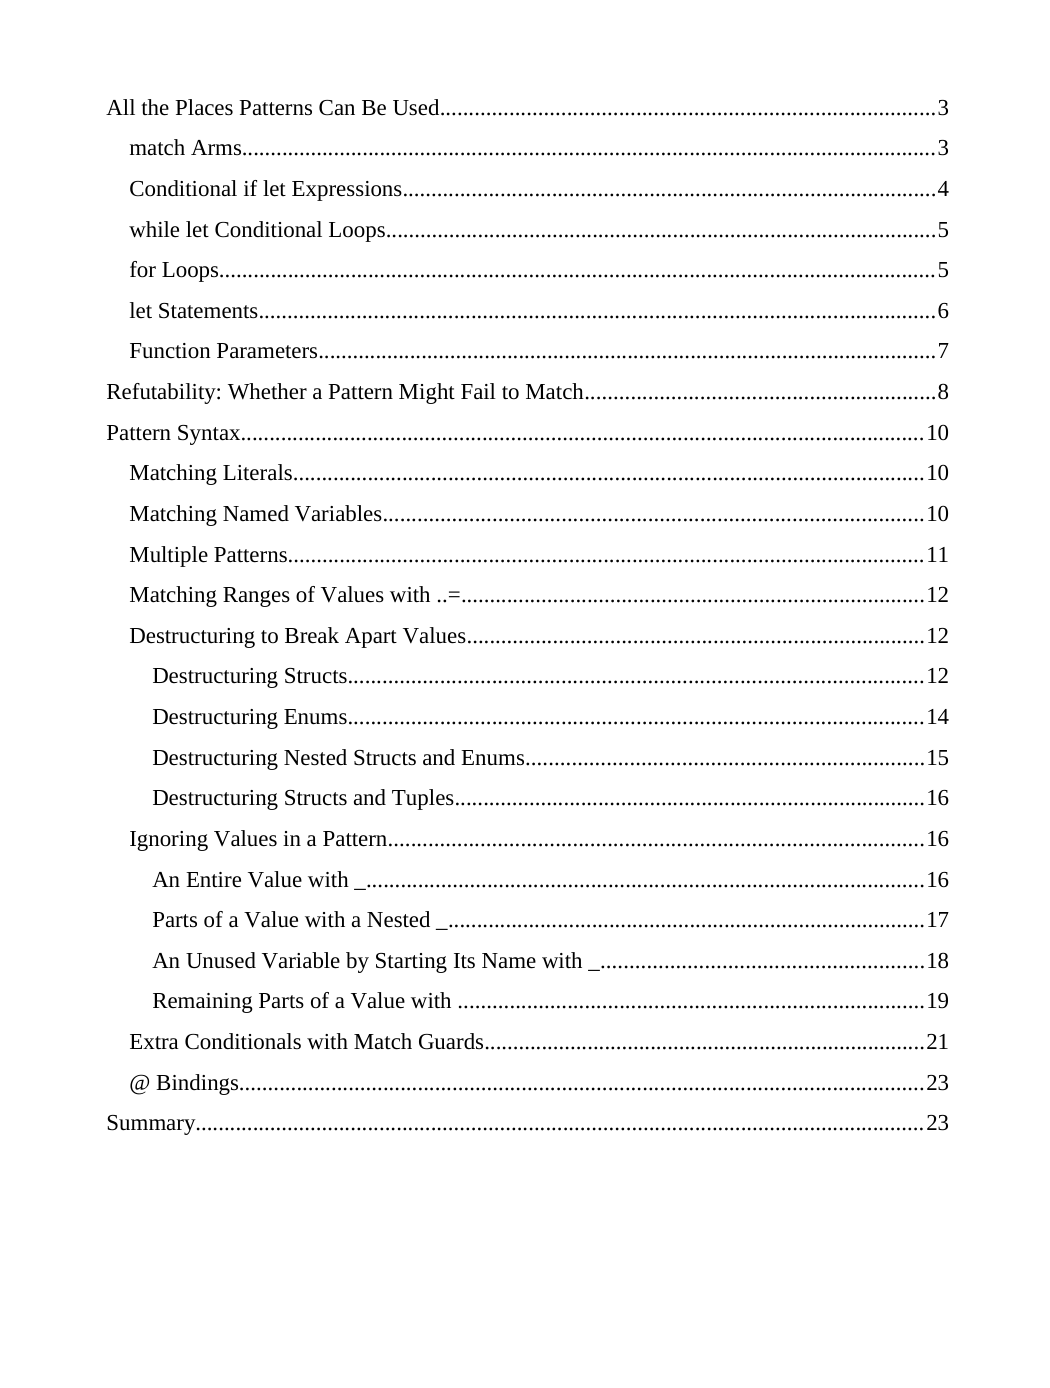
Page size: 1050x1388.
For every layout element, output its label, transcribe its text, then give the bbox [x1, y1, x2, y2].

text Ignoring Values in a Pattern 16 [129, 825, 950, 851]
text for Loops 5 [129, 256, 950, 283]
text Destructuring Structs 12 [152, 662, 950, 689]
text Multiple Patterns 11 [129, 541, 950, 567]
text Function Parameters 7 [129, 337, 950, 364]
text match Arms 3 [129, 134, 950, 161]
text Matching Named Variables 10 [129, 500, 950, 526]
text Remaining Parts of a Value with .. 19 [152, 987, 950, 1014]
text All the Places Patterns Can Be Used 3 [106, 94, 950, 120]
text Matching Literals 10 [129, 459, 950, 486]
text Matching Ranges of Values with ..= 12 [129, 581, 950, 608]
text An Unused Variable by Starting Its Name with _ 18 [152, 947, 950, 973]
text Destructuring Enums 14 [152, 703, 950, 729]
text An Entire Value with _ 16 [152, 866, 950, 892]
text Destructuring to Break Apart Values 12 [129, 622, 950, 648]
text Extra Conditionals with Match Guards 21 [129, 1028, 950, 1054]
text Conditional if let Expressions 4 [129, 175, 950, 201]
text Destructuring Nested Structs and Enums 15 [152, 744, 950, 770]
text let Statements 6 [129, 297, 950, 323]
text while let Conditional Loops 5 [129, 216, 950, 242]
text Pattern Syntax 10 [106, 419, 950, 445]
text Parts of a Value with a Nested _ 17 [152, 906, 950, 933]
text Refutability: Whether a Pattern Might Fail to Match 8 [106, 378, 950, 404]
text Destructuring Structs and Tuples 16 [152, 784, 950, 811]
text Summary 23 [106, 1109, 950, 1136]
text @ Bindings 23 [129, 1069, 950, 1095]
